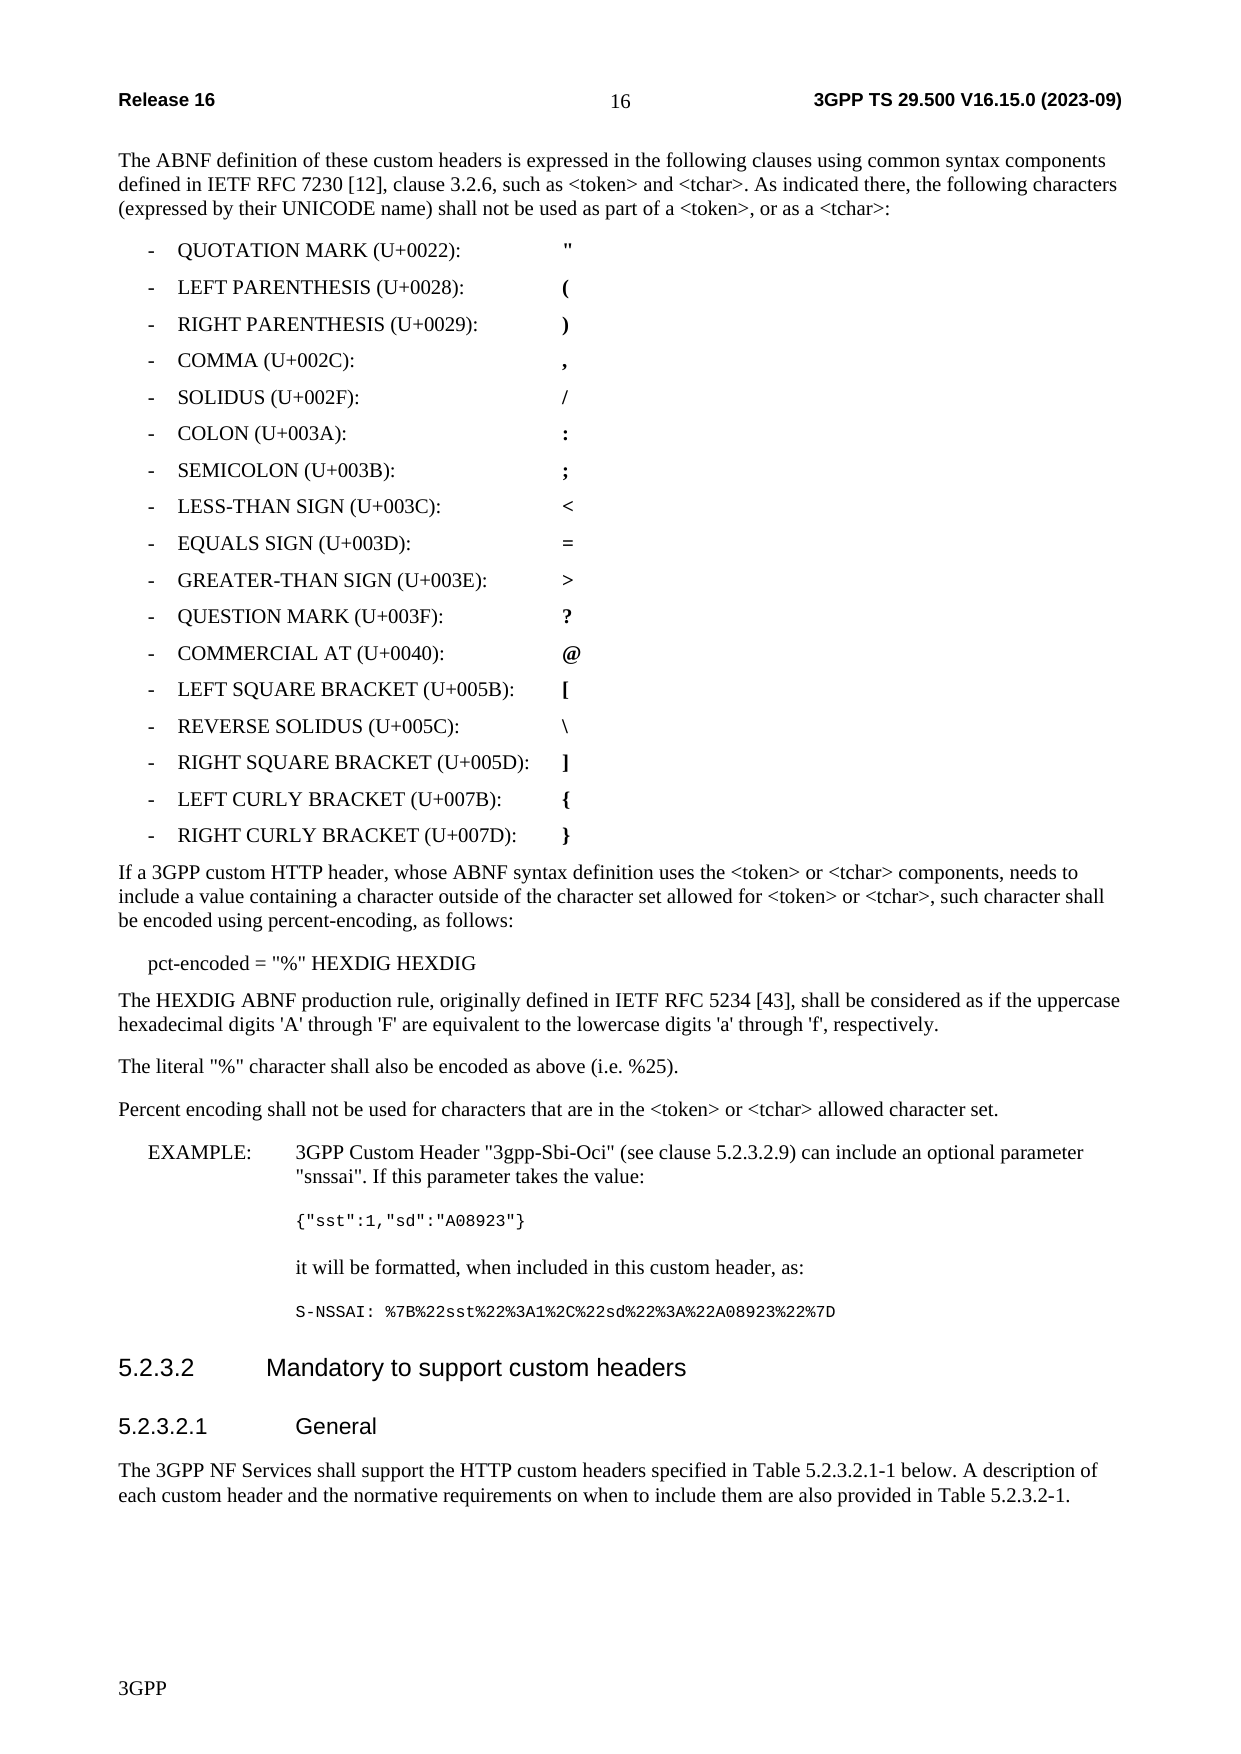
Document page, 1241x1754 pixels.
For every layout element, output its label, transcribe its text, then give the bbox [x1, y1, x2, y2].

subtitle 5.2.3.2.1 General [118, 1413, 1122, 1440]
text The ABNF definition of these custom headers is expressed in the following clauses using common syntax components defined in IETF RFC 7230 [12], clause 3.2.6, such as <token> and <tchar>. As indicated there, the following characters (expressed by their UNICODE name) shall not be used as part of a <token>, or as a <tchar>: [118, 147, 1122, 220]
text The HEXDIG ABNF production rule, originally defined in IETF RFC 5234 [43], shall be considered as if the uppercase hexadecimal digits 'A' through 'F' are equivalent to the lowercase digits 'a' through 'f', respectively. [118, 987, 1122, 1036]
text - GREATER-THAN SIGN (U+003E): > [148, 567, 1122, 592]
text Percent encoding shall not be used for characters that are in the <token> or <tchar> allowed character set. [118, 1097, 1122, 1121]
text EXAMPLE: 3GPP Custom Header "3gpp-Sbi-Oci" (see clause 5.2.3.2.9) can include an optional parameter "snssai". If this parameter takes the value: {"sst":1,"sd":"A08923"} it will be formatted, when included in this custom header, as: S-NSSAI: %7B%22sst%22%3A1%2C%22sd%22%3A%22A08923%22%7D [148, 1140, 1122, 1322]
text pct-encoded = "%" HEXDIG HEXDIG [148, 951, 1122, 975]
text If a 3GPP custom HTTP header, whose ABNF syntax definition uses the <token> or <tchar> components, needs to include a value containing a character outside of the character set allowed for <token> or <tchar>, such character shall be encoded using percent-encoding, as follows: [118, 860, 1122, 932]
text - EQUALS SIGN (U+003D): = [148, 531, 1122, 555]
text - LEFT SQUARE BRACKET (U+005B): [ [148, 677, 1122, 701]
text - RIGHT SQUARE BRACKET (U+005D): ] [148, 750, 1122, 774]
text - COLON (U+003A): : [148, 421, 1122, 445]
text - LESS-THAN SIGN (U+003C): < [148, 494, 1122, 518]
text - COMMA (U+002C): , [148, 348, 1122, 372]
text The 3GPP NF Services shall support the HTTP custom headers specified in Table 5.2.3.2.1-1 below. A description of each custom header and the normative requirements on when to include them are also provided in Table 5.2.3.2-1. [118, 1458, 1122, 1507]
text - SOLIDUS (U+002F): / [148, 385, 1122, 409]
text - LEFT CURLY BRACKET (U+007B): { [148, 787, 1122, 811]
text - LEFT PARENTHESIS (U+0028): ( [148, 275, 1122, 299]
subtitle 5.2.3.2 Mandatory to support custom headers [118, 1353, 1122, 1382]
text - RIGHT PARENTHESIS (U+0029): ) [148, 312, 1122, 336]
text - REVERSE SOLIDUS (U+005C): \ [148, 714, 1122, 738]
text - SEMICOLON (U+003B): ; [148, 458, 1122, 482]
text - QUOTATION MARK (U+0022): " [148, 238, 1122, 262]
text - COMMERCIAL AT (U+0040): @ [148, 641, 1122, 665]
text The literal "%" character shall also be encoded as above (i.e. %25). [118, 1054, 1122, 1078]
text - RIGHT CURLY BRACKET (U+007D): } [148, 823, 1122, 847]
text - QUESTION MARK (U+003F): ? [148, 604, 1122, 628]
